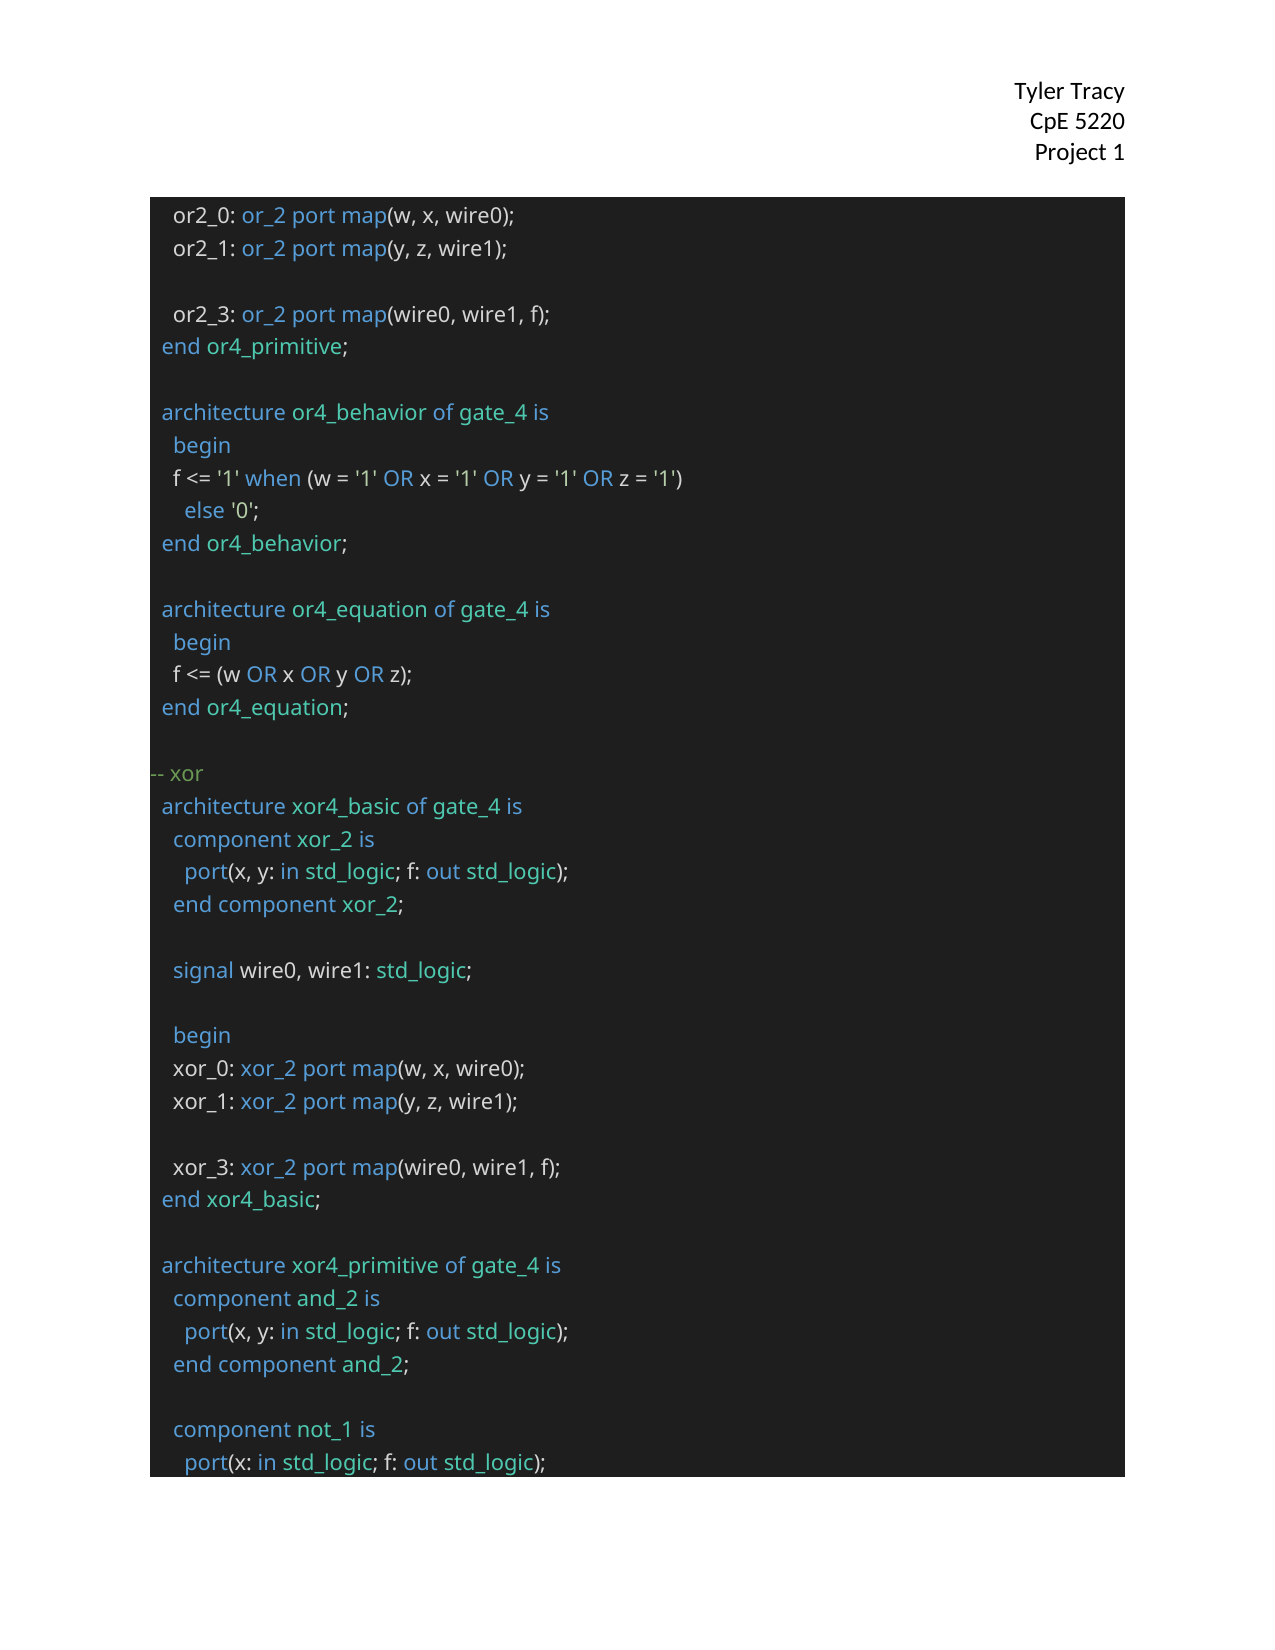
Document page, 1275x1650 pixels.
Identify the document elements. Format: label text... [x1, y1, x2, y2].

text end or4_equation; [150, 689, 1125, 722]
text else '0'; [150, 492, 1125, 525]
text component and_2 is [150, 1280, 1125, 1313]
text end component xor_2; [150, 886, 1125, 919]
text end component and_2; [150, 1346, 1125, 1378]
text xor_1: xor_2 port map(y, z, wire1); [150, 1083, 1125, 1116]
text architecture or4_equation of gate_4 is [150, 591, 1125, 624]
text or2_1: or_2 port map(y, z, wire1); [150, 230, 1125, 263]
text xor_0: xor_2 port map(w, x, wire0); [150, 1050, 1125, 1083]
text port(x, y: in std_logic; f: out std_logic); [150, 1313, 1125, 1346]
text -- xor [150, 755, 1125, 788]
text architecture or4_behavior of gate_4 is [150, 394, 1125, 427]
text port(x: in std_logic; f: out std_logic); [150, 1444, 1125, 1477]
text architecture xor4_primitive of gate_4 is [150, 1247, 1125, 1280]
text begin [150, 1017, 1125, 1050]
text architecture xor4_basic of gate_4 is [150, 788, 1125, 821]
text begin [150, 427, 1125, 459]
text component not_1 is [150, 1411, 1125, 1444]
text signal wire0, wire1: std_logic; [150, 952, 1125, 984]
text end xor4_basic; [150, 1181, 1125, 1214]
text begin [150, 624, 1125, 656]
text or2_0: or_2 port map(w, x, wire0); [150, 197, 1125, 230]
text component xor_2 is [150, 821, 1125, 853]
text f <= (w OR x OR y OR z); [150, 656, 1125, 689]
text end or4_behavior; [150, 525, 1125, 558]
text end or4_primitive; [150, 328, 1125, 361]
text port(x, y: in std_logic; f: out std_logic); [150, 853, 1125, 886]
text or2_3: or_2 port map(wire0, wire1, f); [150, 296, 1125, 328]
text xor_3: xor_2 port map(wire0, wire1, f); [150, 1149, 1125, 1181]
text f <= '1' when (w = '1' OR x = '1' OR y = '1' OR z = '1') [150, 459, 1125, 492]
